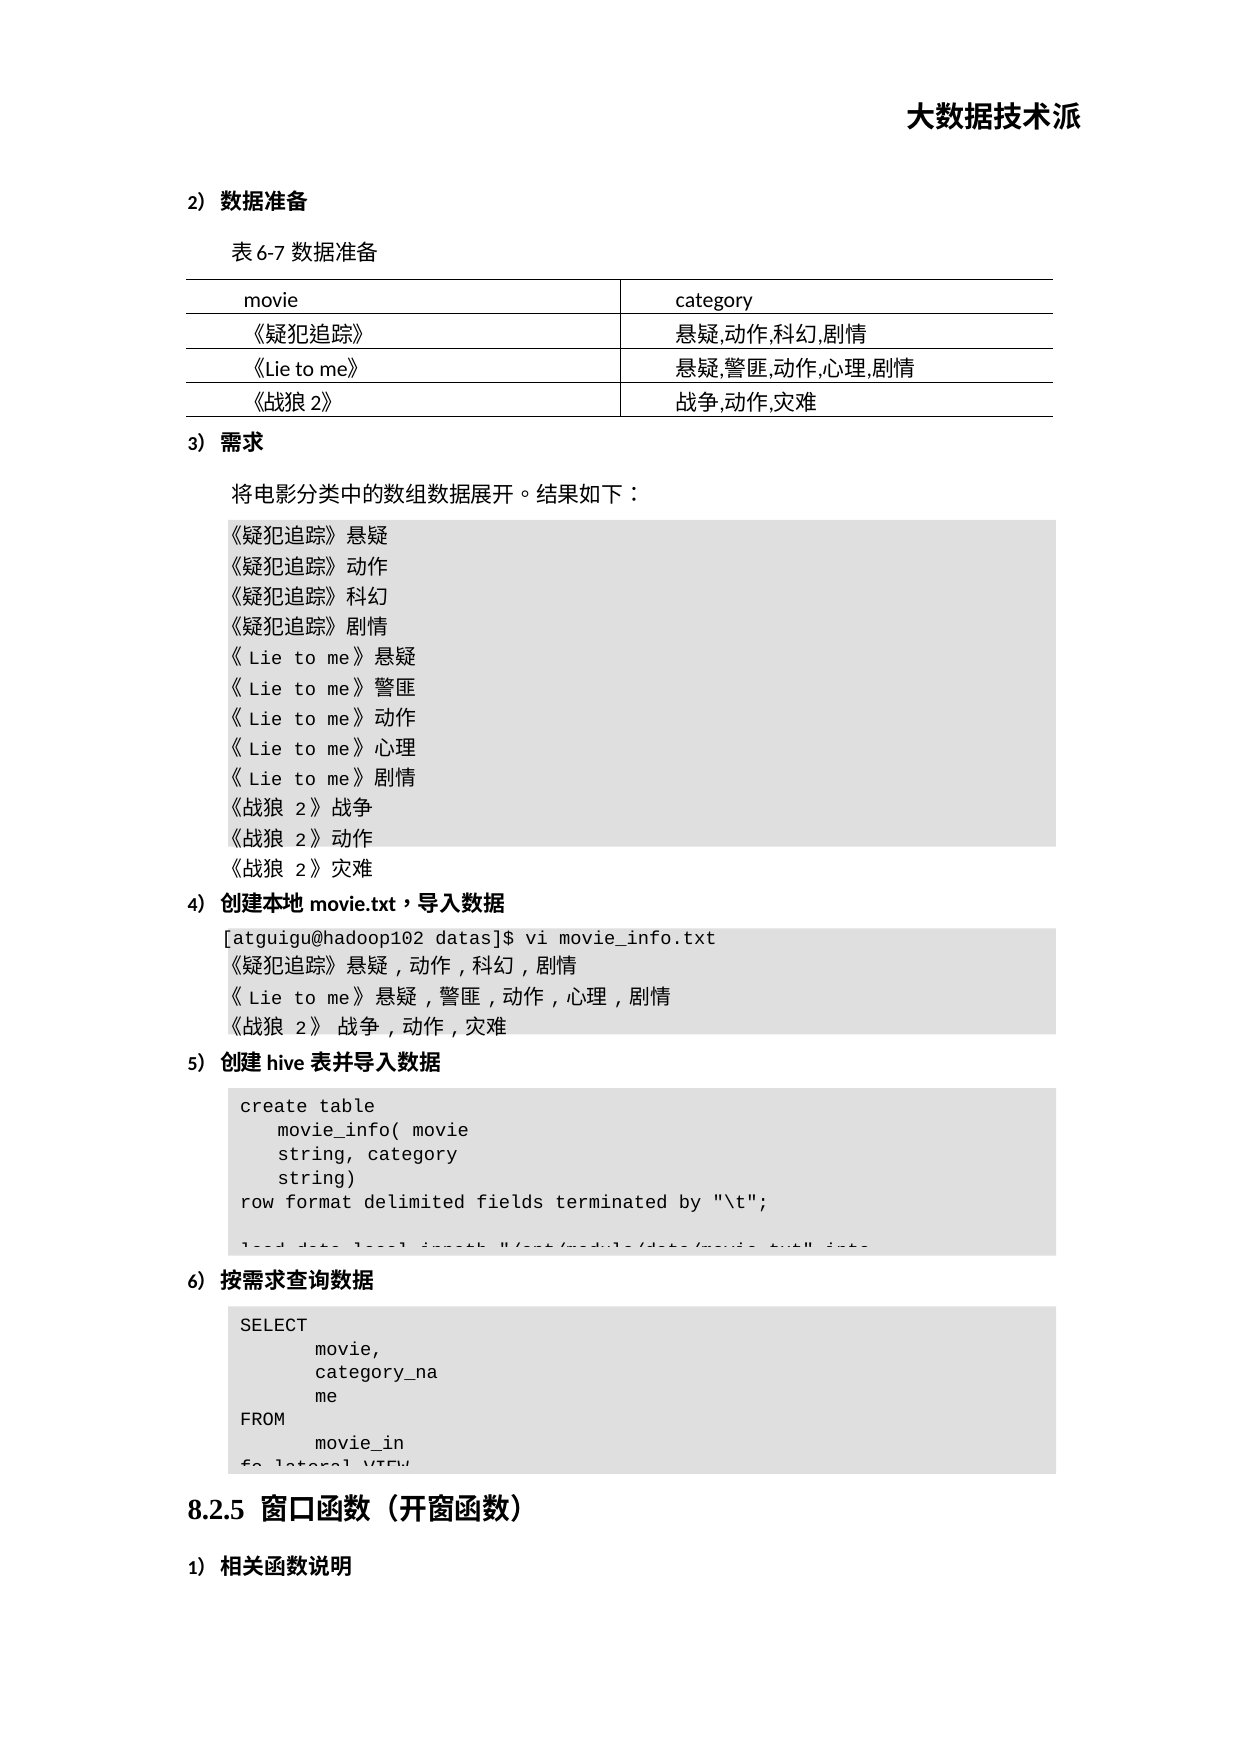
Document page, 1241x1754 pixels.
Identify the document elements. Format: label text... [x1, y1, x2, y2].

table_cell 《Lie to me》 [186, 349, 620, 382]
text 表 6-7 数据准备 [231, 237, 1107, 267]
table_cell 悬疑,动作,科幻,剧情 [621, 314, 1053, 348]
list 创建 hive 表并导入数据 [187, 936, 1107, 1077]
list 创建本地 movie.txt，导入数据 [187, 527, 1107, 917]
table_cell 战争,动作,灾难 [621, 383, 1053, 416]
list 相关函数说明 [187, 1551, 1107, 1581]
list 按需求查询数据 [187, 1096, 1107, 1295]
table_cell 《战狼 2》 [186, 383, 620, 416]
table_cell 悬疑,警匪,动作,心理,剧情 [621, 349, 1053, 382]
list 需求 [187, 427, 1107, 457]
table_cell 《疑犯追踪》 [186, 314, 620, 348]
subtitle 窗口函数（开窗函数） [187, 1318, 1107, 1528]
table_header movie [186, 280, 620, 313]
text 将电影分类中的数组数据展开。结果如下： [231, 479, 1107, 509]
list 数据准备 [187, 186, 1107, 215]
table_header category [621, 280, 1053, 313]
